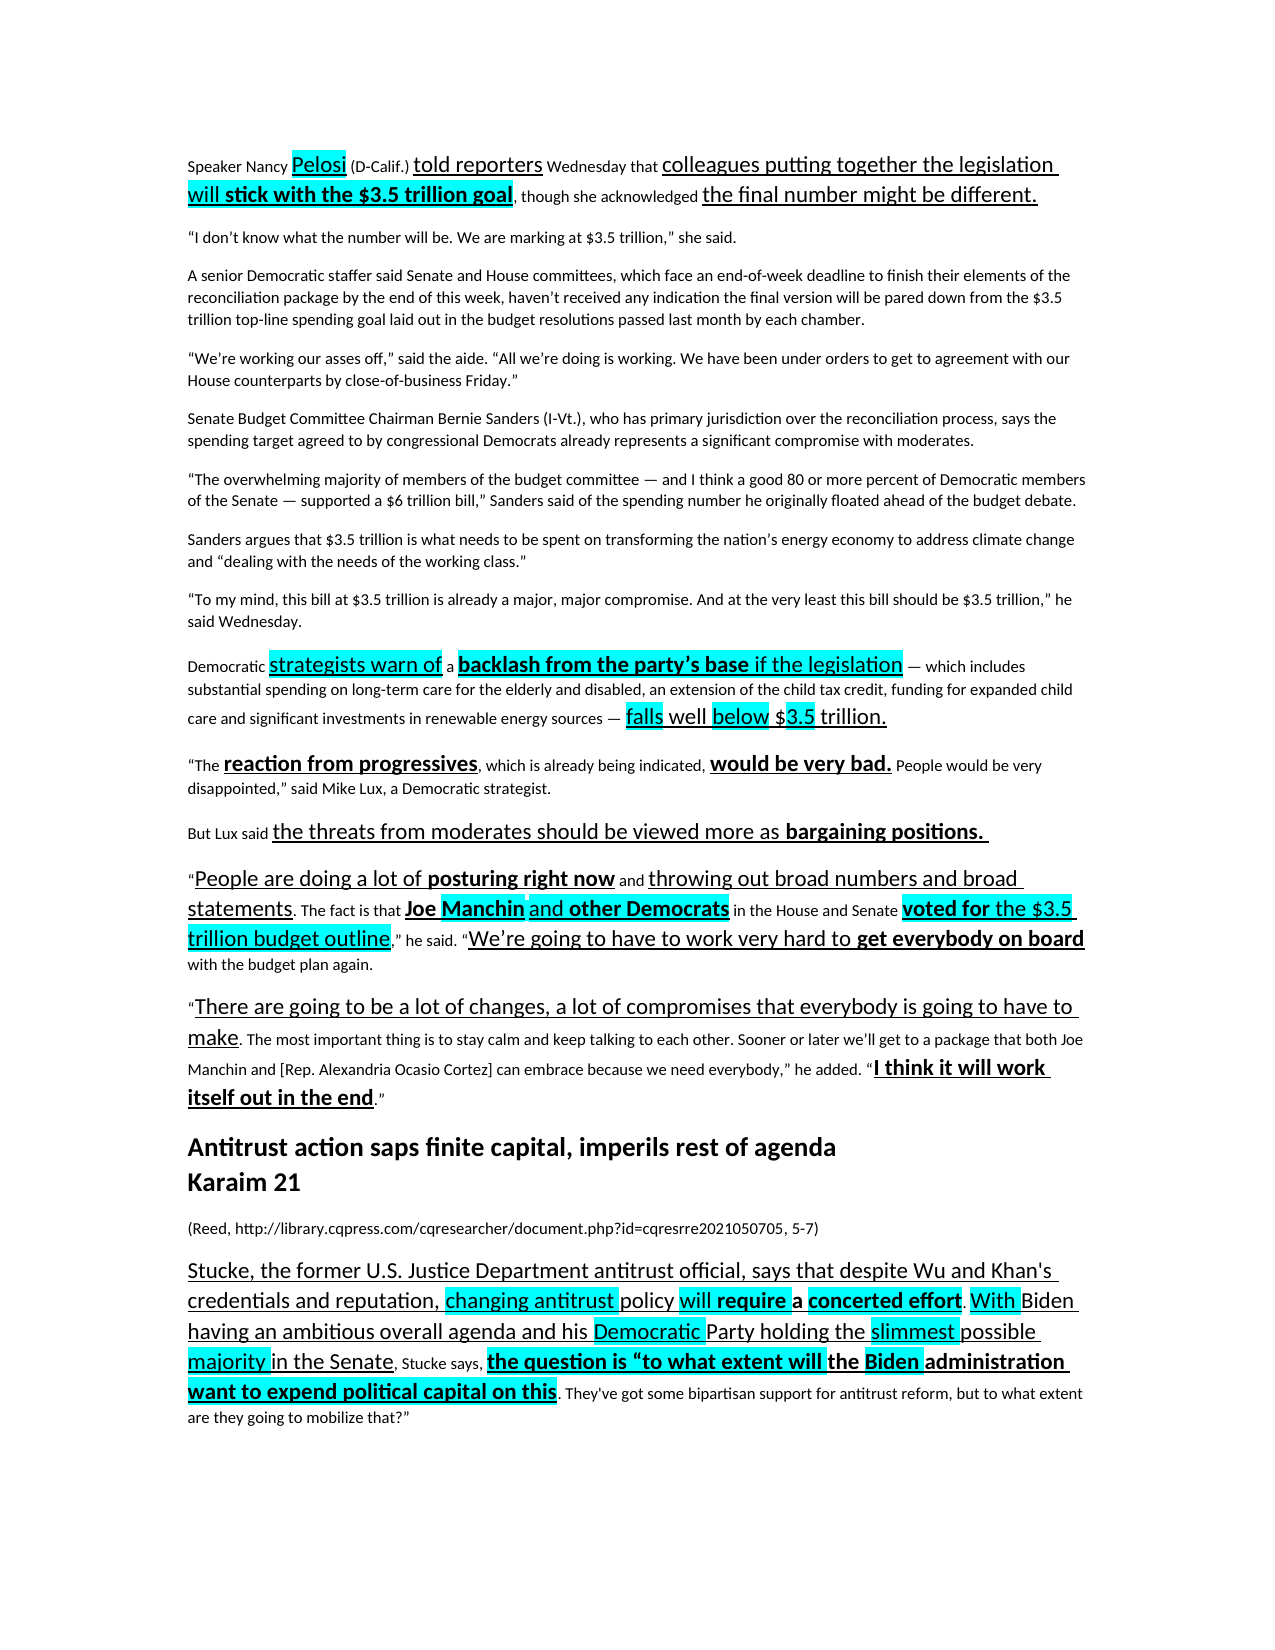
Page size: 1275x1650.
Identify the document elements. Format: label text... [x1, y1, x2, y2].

text “The overwhelming majority of members of the budget committee — and I think a good 80 or more percent of Democratic members of the Senate — supported a $6 trillion bill,” Sanders said of the spending number he originally floated ahead of the budget debate. [187, 469, 1087, 511]
text A senior Democratic staffer said Senate and House committees, which face an end-of-week deadline to finish their elements of the reconciliation package by the end of this week, haven’t received any indication the final version will be pared down from the $3.5 trillion top-line spending goal laid out in the budget resolutions passed last month by each chamber. [187, 266, 1087, 330]
text But Lux said the threats from moderates should be viewed more as bargaining positions. [187, 817, 1087, 845]
text Democratic strategists warn of a backlash from the party’s base if the legislation — which includes substantial spending on long-term care for the elderly and disabled, an extension of the child tax credit, funding for expanded child care and significant investments in renewable energy sources — falls well below $3.5 trillion. [187, 650, 1087, 730]
text (Reed, http://library.cqpress.com/cqresearcher/document.php?id=cqresrre2021050705, 5-7) [187, 1218, 1087, 1238]
text Senate Budget Committee Chairman Bernie Sanders (I-Vt.), who has primary jurisdiction over the reconciliation process, says the spending target agreed to by congressional Democrats already represents a significant compromise with moderates. [187, 408, 1087, 451]
text Sanders argues that $3.5 trillion is what needs to be spent on transforming the nation’s energy economy to address climate change and “dealing with the needs of the working class.” [187, 529, 1087, 571]
text “I don’t know what the number will be. We are marking at $3.5 trillion,” she said. [187, 227, 1087, 247]
text “The reaction from progressives, which is already being indicated, would be very bad. People would be very disappointed,” said Mike Lux, a Democratic strategist. [187, 749, 1087, 799]
text Stucke, the former U.S. Justice Department antitrust official, says that despite Wu and Khan's credentials and reputation, changing antitrust policy will require a concerted effort. With Biden having an ambitious overall agenda and his Democratic Party holding the slimmest possible majority in the Senate, Stucke says, the question is “to what extent will the Biden administration want to expend political capital on this. They've got some bipartisan support for antitrust reform, but to what extent are they going to mobilize that?” [187, 1256, 1087, 1427]
text “There are going to be a lot of changes, a lot of compromises that everybody is going to have to make. The most important thing is to stay calm and keep talking to each other. Sooner or later we’ll get to a package that both Joe Manchin and [Rep. Alexandria Ocasio Cortez] can embrace because we need everybody,” he added. “I think it will work itself out in the end.” [187, 992, 1087, 1111]
text “People are doing a lot of posturing right now and throwing out broad numbers and broad statements. The fact is that Joe Manchin and other Democrats in the House and Senate voted for the $3.5 trillion budget outline,” he said. “We’re going to have to work very hard to get everybody on board with the budget plan again. [187, 864, 1087, 974]
subtitle Antitrust action saps finite capital, imperils rest of agenda [187, 1130, 1087, 1163]
text Karaim 21 [187, 1166, 1087, 1199]
text “We’re working our asses off,” said the aide. “All we’re doing is working. We have been under orders to get to agreement with our House counterparts by close-of-business Friday.” [187, 348, 1087, 390]
text Speaker Nancy Pelosi (D-Calif.) told reporters Wednesday that colleagues putting together the legislation will stick with the $3.5 trillion goal, though she acknowledged the final number might be different. [187, 150, 1087, 208]
text “To my mind, this bill at $3.5 trillion is already a major, major compromise. And at the very least this bill should be $3.5 trillion,” he said Wednesday. [187, 589, 1087, 632]
